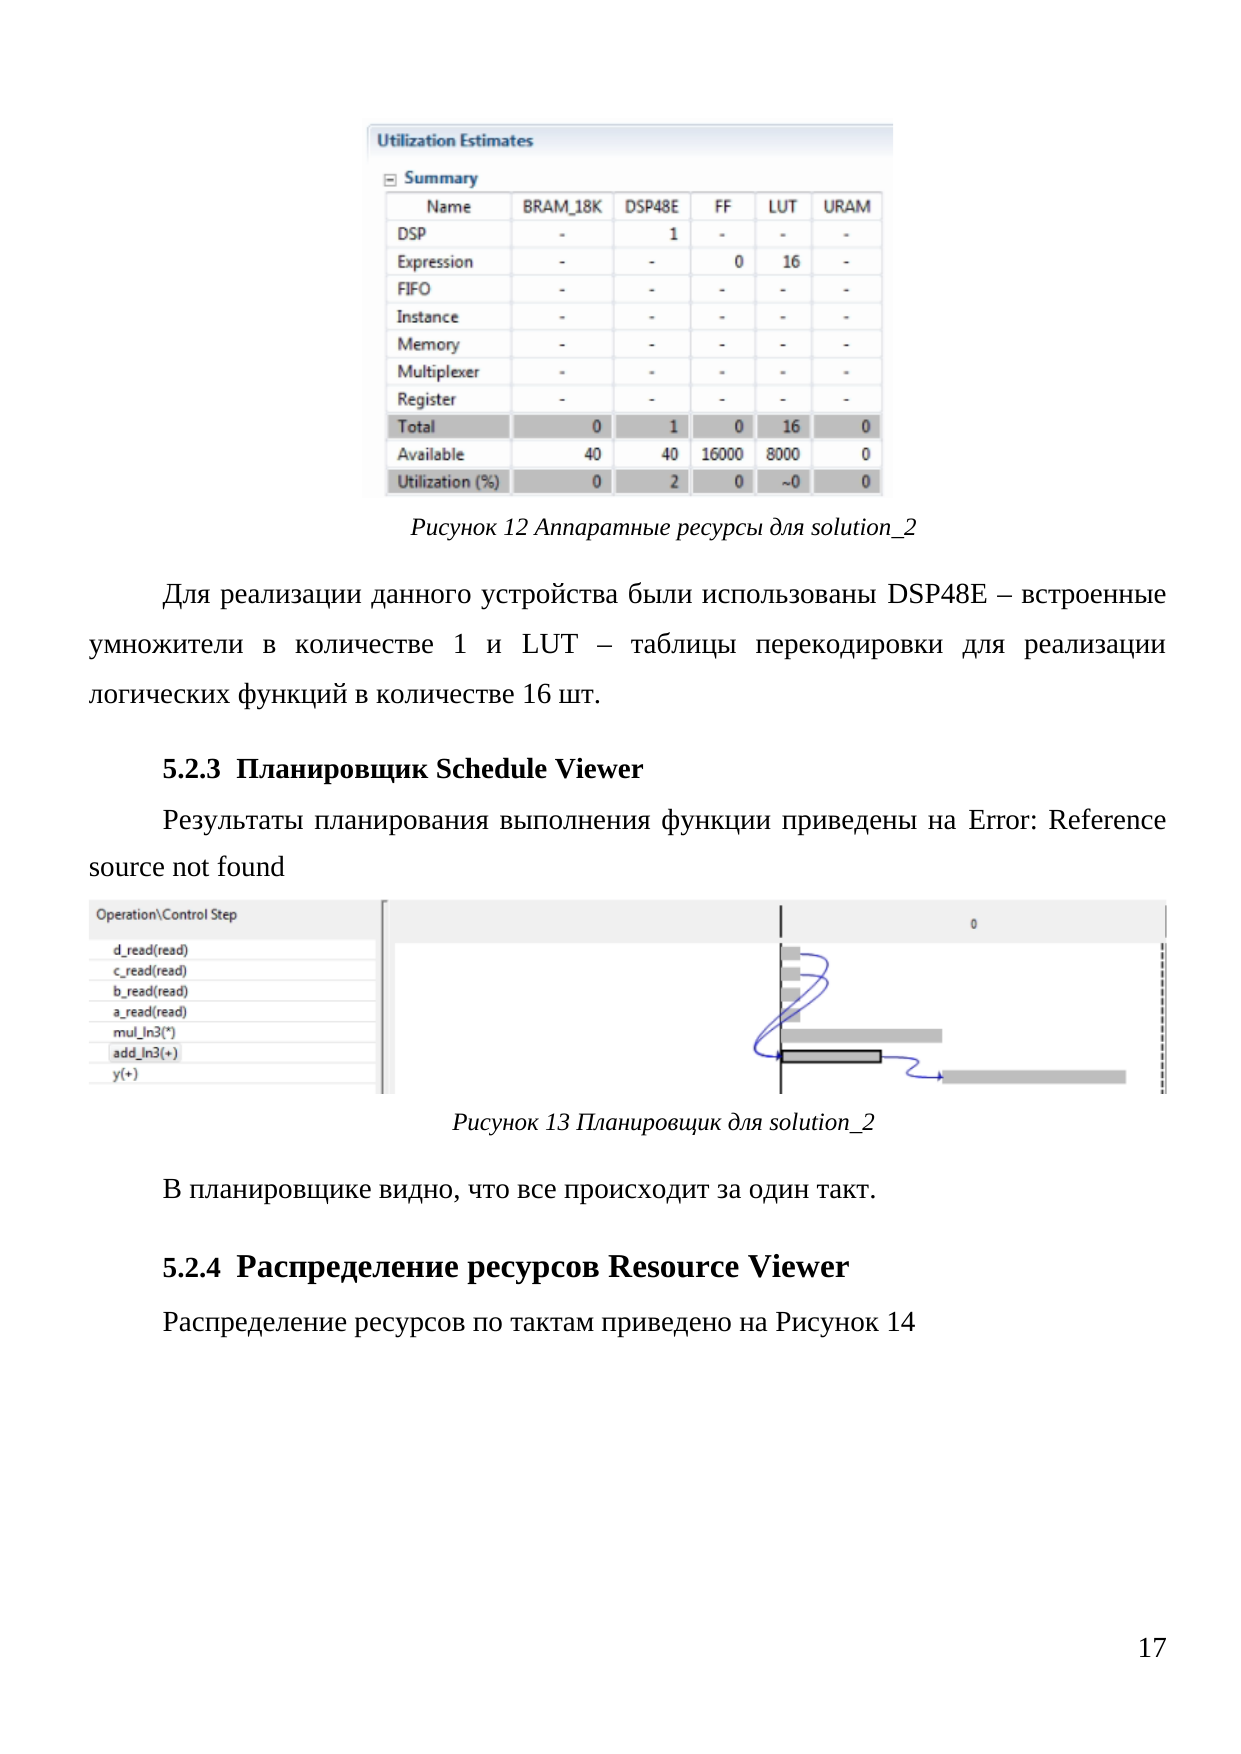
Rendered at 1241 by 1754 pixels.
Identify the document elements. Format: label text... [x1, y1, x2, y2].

list Планировщик Schedule Viewer [89, 752, 1167, 785]
text В планировщике видно, что все происходит за один такт. [89, 1171, 1167, 1205]
text Для реализации данного устройства были использованы DSP48E – встроенные умножители в количестве 1 и LUT – таблицы перекодировки для реализации логических функций в количестве 16 шт. [89, 576, 1167, 710]
text Рисунок 12 Аппаратные ресурсы для solution_2 [89, 512, 1167, 541]
text Рисунок 13 Планировщик для solution_2 [89, 1107, 1167, 1136]
picture [88, 899, 1167, 1094]
list Распределение ресурсов Resource Viewer [89, 1246, 1167, 1285]
picture [362, 118, 894, 498]
text Распределение ресурсов по тактам приведено на Рисунок 14 [89, 1304, 1167, 1337]
